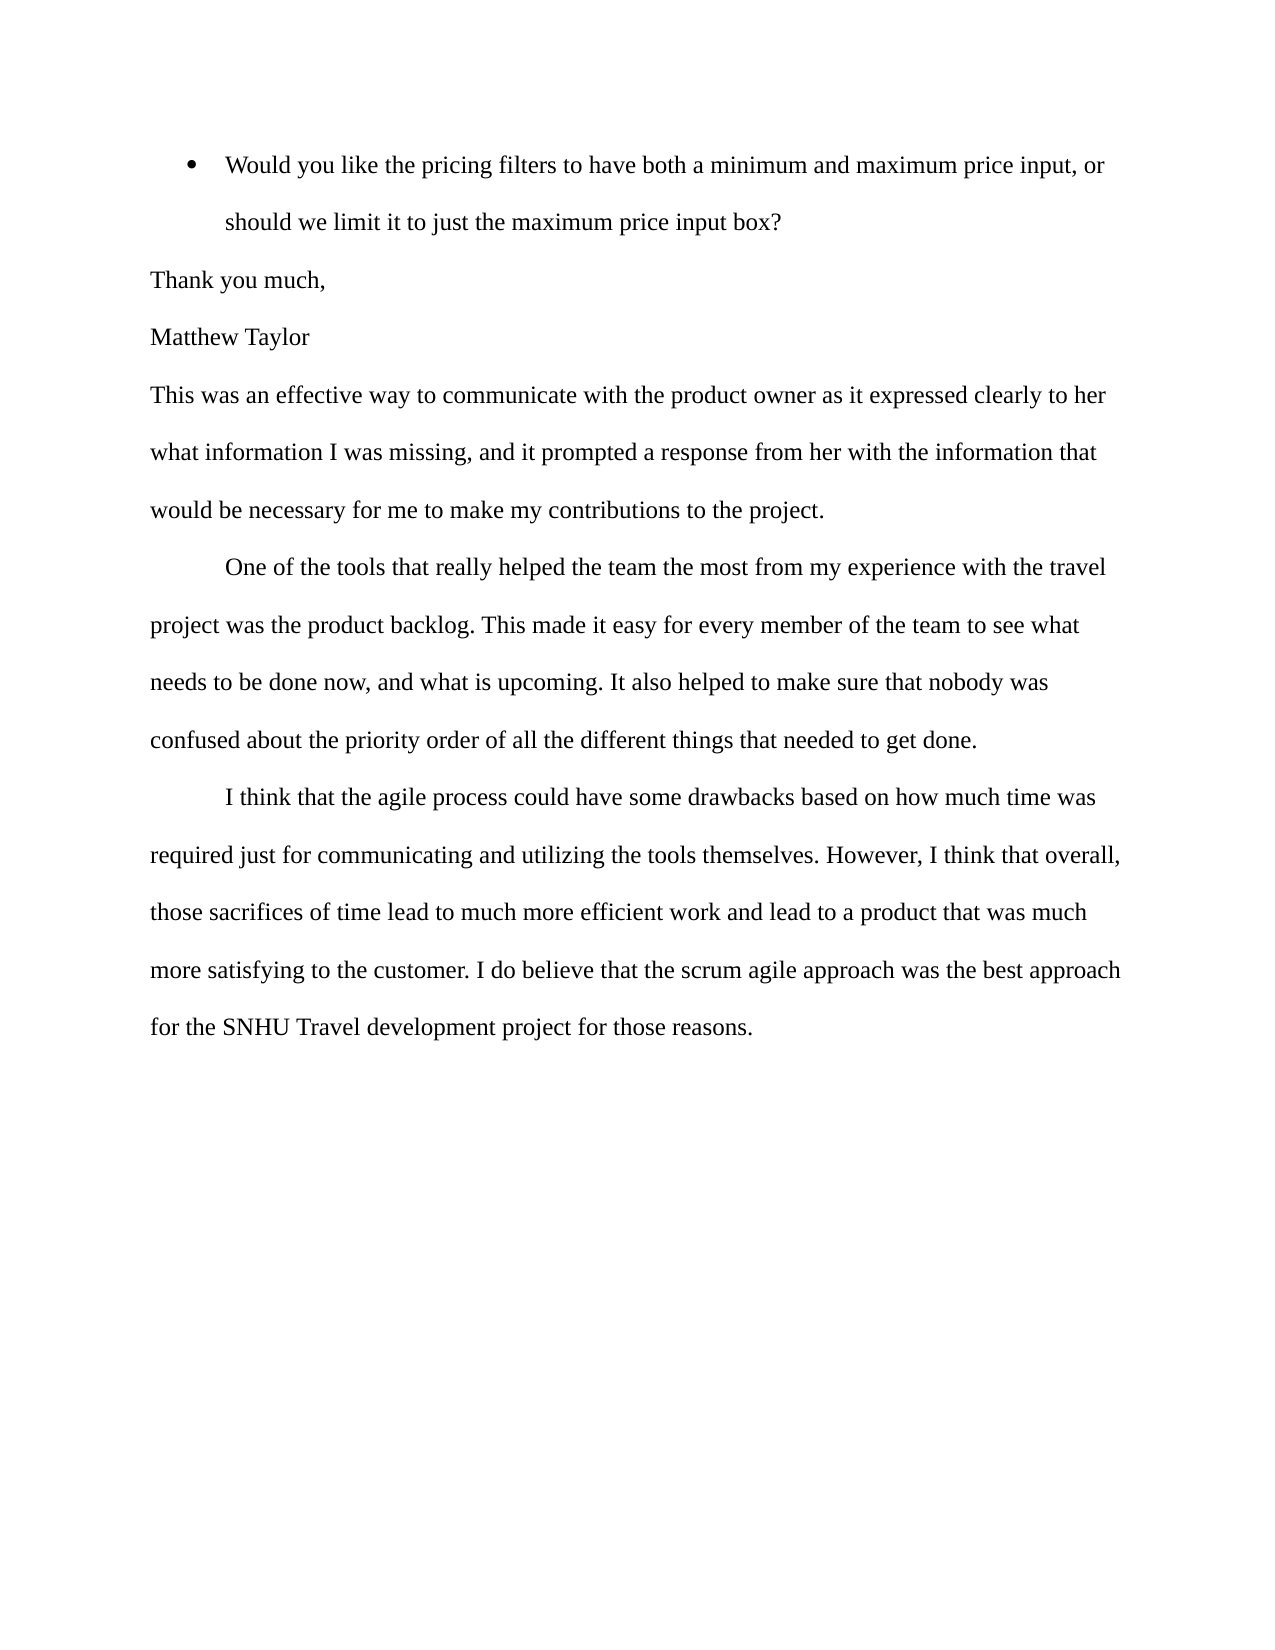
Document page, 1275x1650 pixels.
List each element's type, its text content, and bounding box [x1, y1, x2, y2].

text I think that the agile process could have some drawbacks based on how much time was required just for communicating and utilizing the tools themselves. However, I think that overall, those sacrifices of time lead to much more efficient work and lead to a product that was much more satisfying to the customer. I do believe that the scrum agile approach was the best approach for the SNHU Travel development project for those reasons. [150, 782, 1125, 1041]
list Would you like the pricing filters to have both a minimum and maximum price input, or should we limit it to just the maximum price input box? [187, 150, 1125, 236]
text Matthew Taylor [150, 322, 1125, 351]
text One of the tools that really helped the team the most from my experience with the travel project was the product backlog. This made it easy for every member of the team to see what needs to be done now, and what is upcoming. It also helped to make sure that nobody was confused about the priority order of all the different things that needed to get done. [150, 552, 1125, 754]
text Thank you much, [150, 265, 1125, 294]
text This was an effective way to communicate with the product owner as it expressed clearly to her what information I was missing, and it prompted a response from her with the information that would be necessary for me to make my contributions to the project. [150, 380, 1125, 524]
